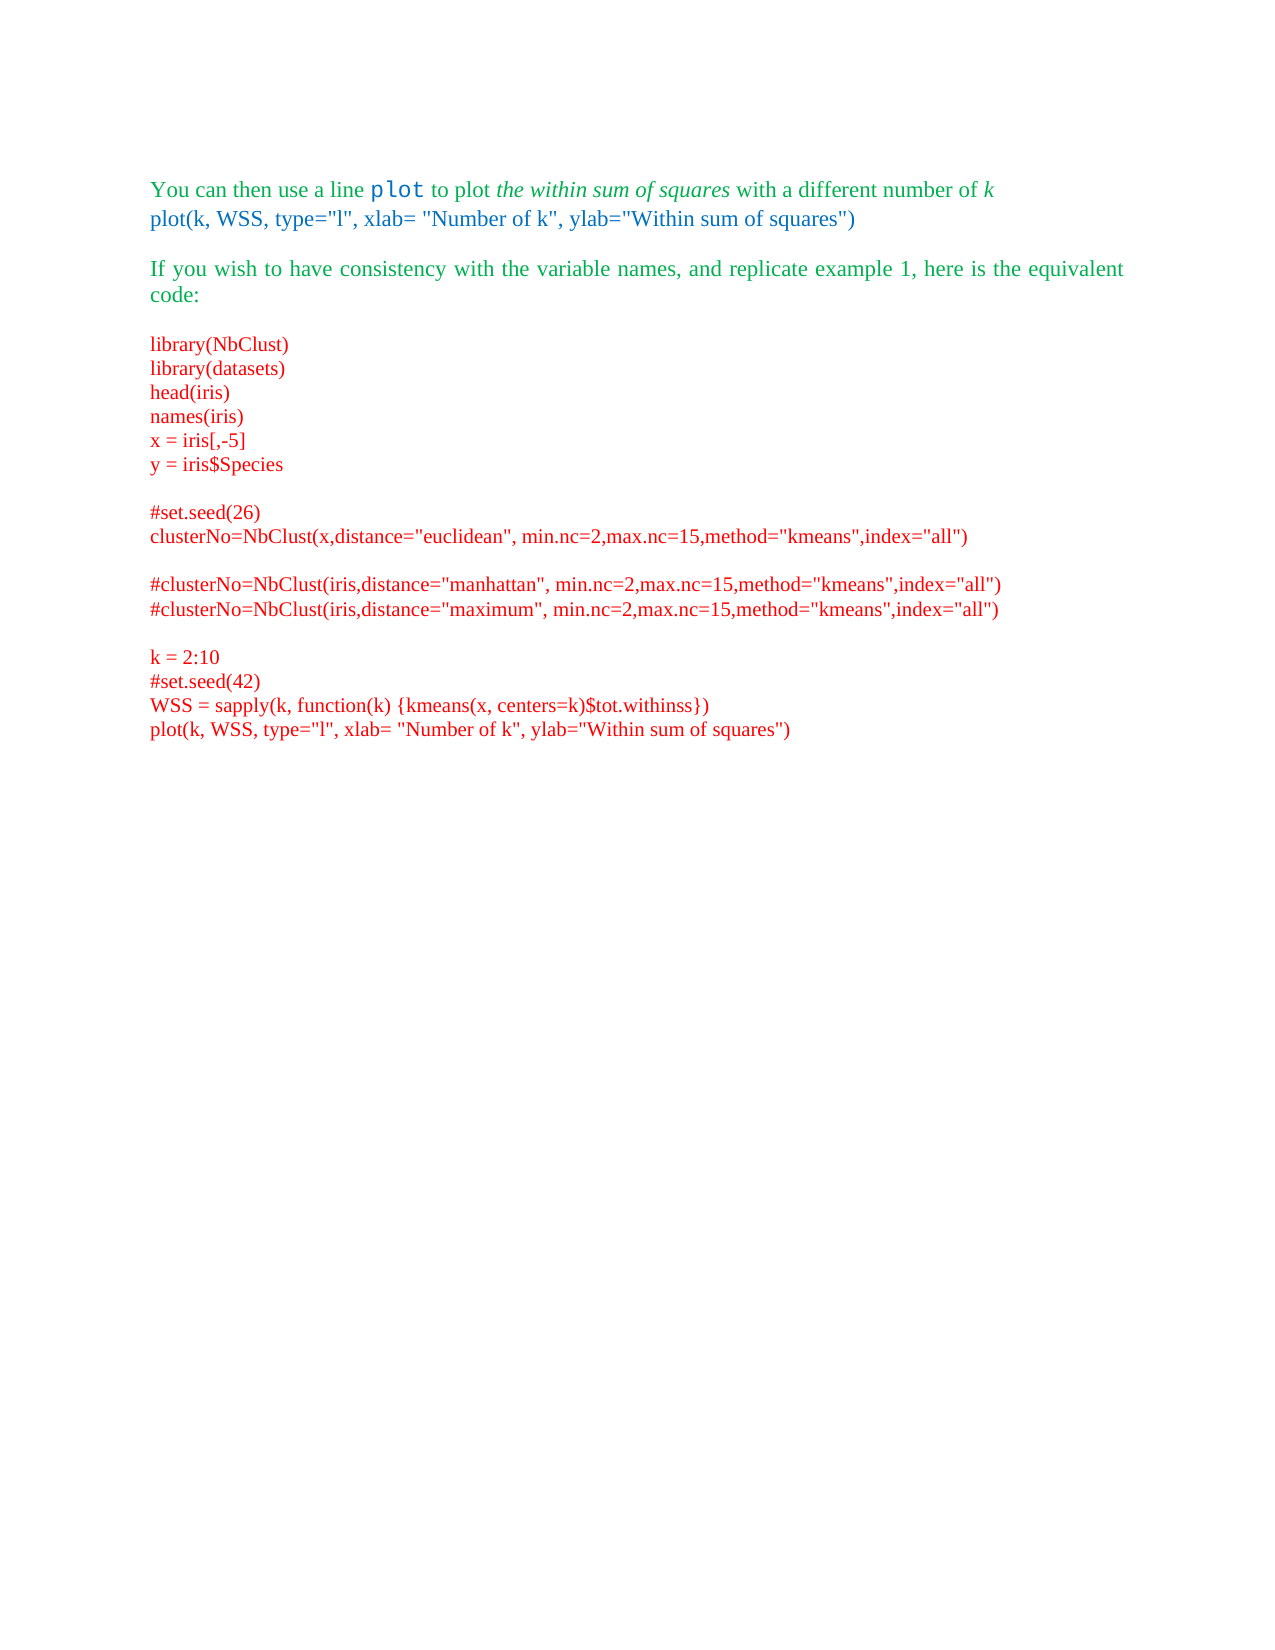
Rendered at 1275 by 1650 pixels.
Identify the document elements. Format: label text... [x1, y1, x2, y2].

text head(iris) [150, 380, 1125, 404]
text library(datasets) [150, 356, 1125, 380]
text #set.seed(26) [150, 500, 1125, 524]
text library(NbClust) [150, 332, 1125, 356]
text plot(k, WSS, type="l", xlab= "Number of k", ylab="Within sum of squares") [150, 717, 1125, 741]
text x = iris[,-5] [150, 428, 1125, 452]
text clusterNo=NbClust(x,distance="euclidean", min.nc=2,max.nc=15,method="kmeans",index="all") [150, 524, 1125, 548]
text plot(k, WSS, type="l", xlab= "Number of k", ylab="Within sum of squares") [150, 204, 1125, 231]
text k = 2:10 [150, 644, 1125, 669]
text You can then use a line plot to plot the within sum of squares with a different number of k [150, 176, 1125, 204]
text y = iris$Species [150, 452, 1125, 476]
text WSS = sapply(k, function(k) {kmeans(x, centers=k)$tot.withinss}) [150, 693, 1125, 717]
text #clusterNo=NbClust(iris,distance="maximum", min.nc=2,max.nc=15,method="kmeans",index="all") [150, 596, 1125, 621]
text #clusterNo=NbClust(iris,distance="manhattan", min.nc=2,max.nc=15,method="kmeans",index="all") [150, 572, 1125, 596]
text #set.seed(42) [150, 669, 1125, 693]
text If you wish to have consistency with the variable names, and replicate example 1, here is the equivalent code: [150, 255, 1125, 308]
text names(iris) [150, 404, 1125, 428]
